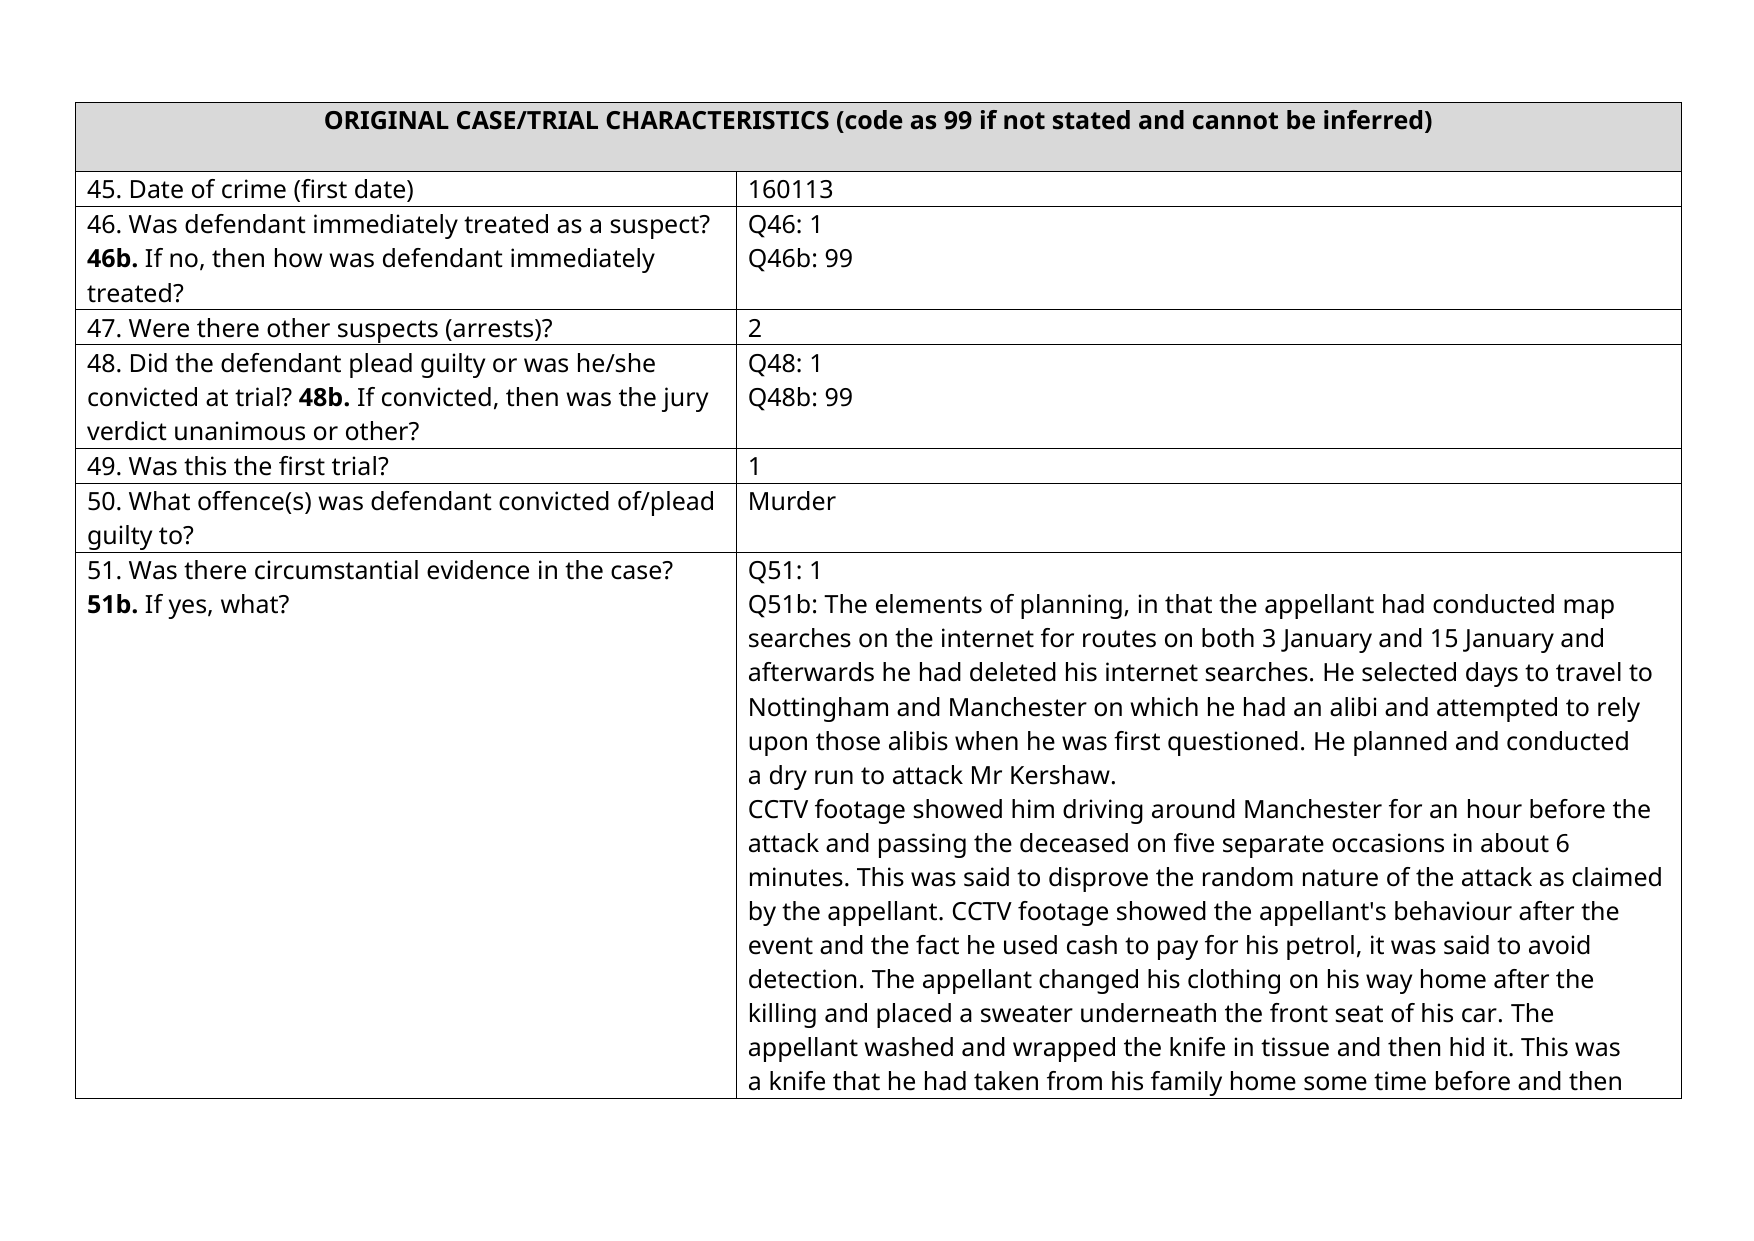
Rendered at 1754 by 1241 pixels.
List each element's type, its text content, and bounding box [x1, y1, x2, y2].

table_cell 160113 [737, 172, 1681, 206]
table_cell 50. What offence(s) was defendant convicted of/plead guilty to? [76, 484, 736, 552]
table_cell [76, 553, 736, 1098]
table_cell 1 [737, 449, 1681, 483]
table_cell Q48: 1 Q48b: 99 [737, 345, 1681, 448]
table_cell 47. Were there other suspects (arrests)? [76, 310, 736, 344]
table_cell Q46: 1 Q46b: 99 [737, 207, 1681, 309]
table_cell 2 [737, 310, 1681, 344]
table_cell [76, 103, 1681, 171]
table_cell 45. Date of crime (first date) [76, 172, 736, 206]
table_cell 46. Was defendant immediately treated as a suspect? 46b. If no, then how was defendant immediately treated? [76, 207, 736, 309]
table_cell 49. Was this the first trial? [76, 449, 736, 483]
table_cell 48. Did the defendant plead guilty or was he/she convicted at trial? 48b. If convicted, then was the jury verdict unanimous or other? [76, 345, 736, 448]
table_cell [737, 553, 1681, 1098]
table_cell Murder [737, 484, 1681, 552]
